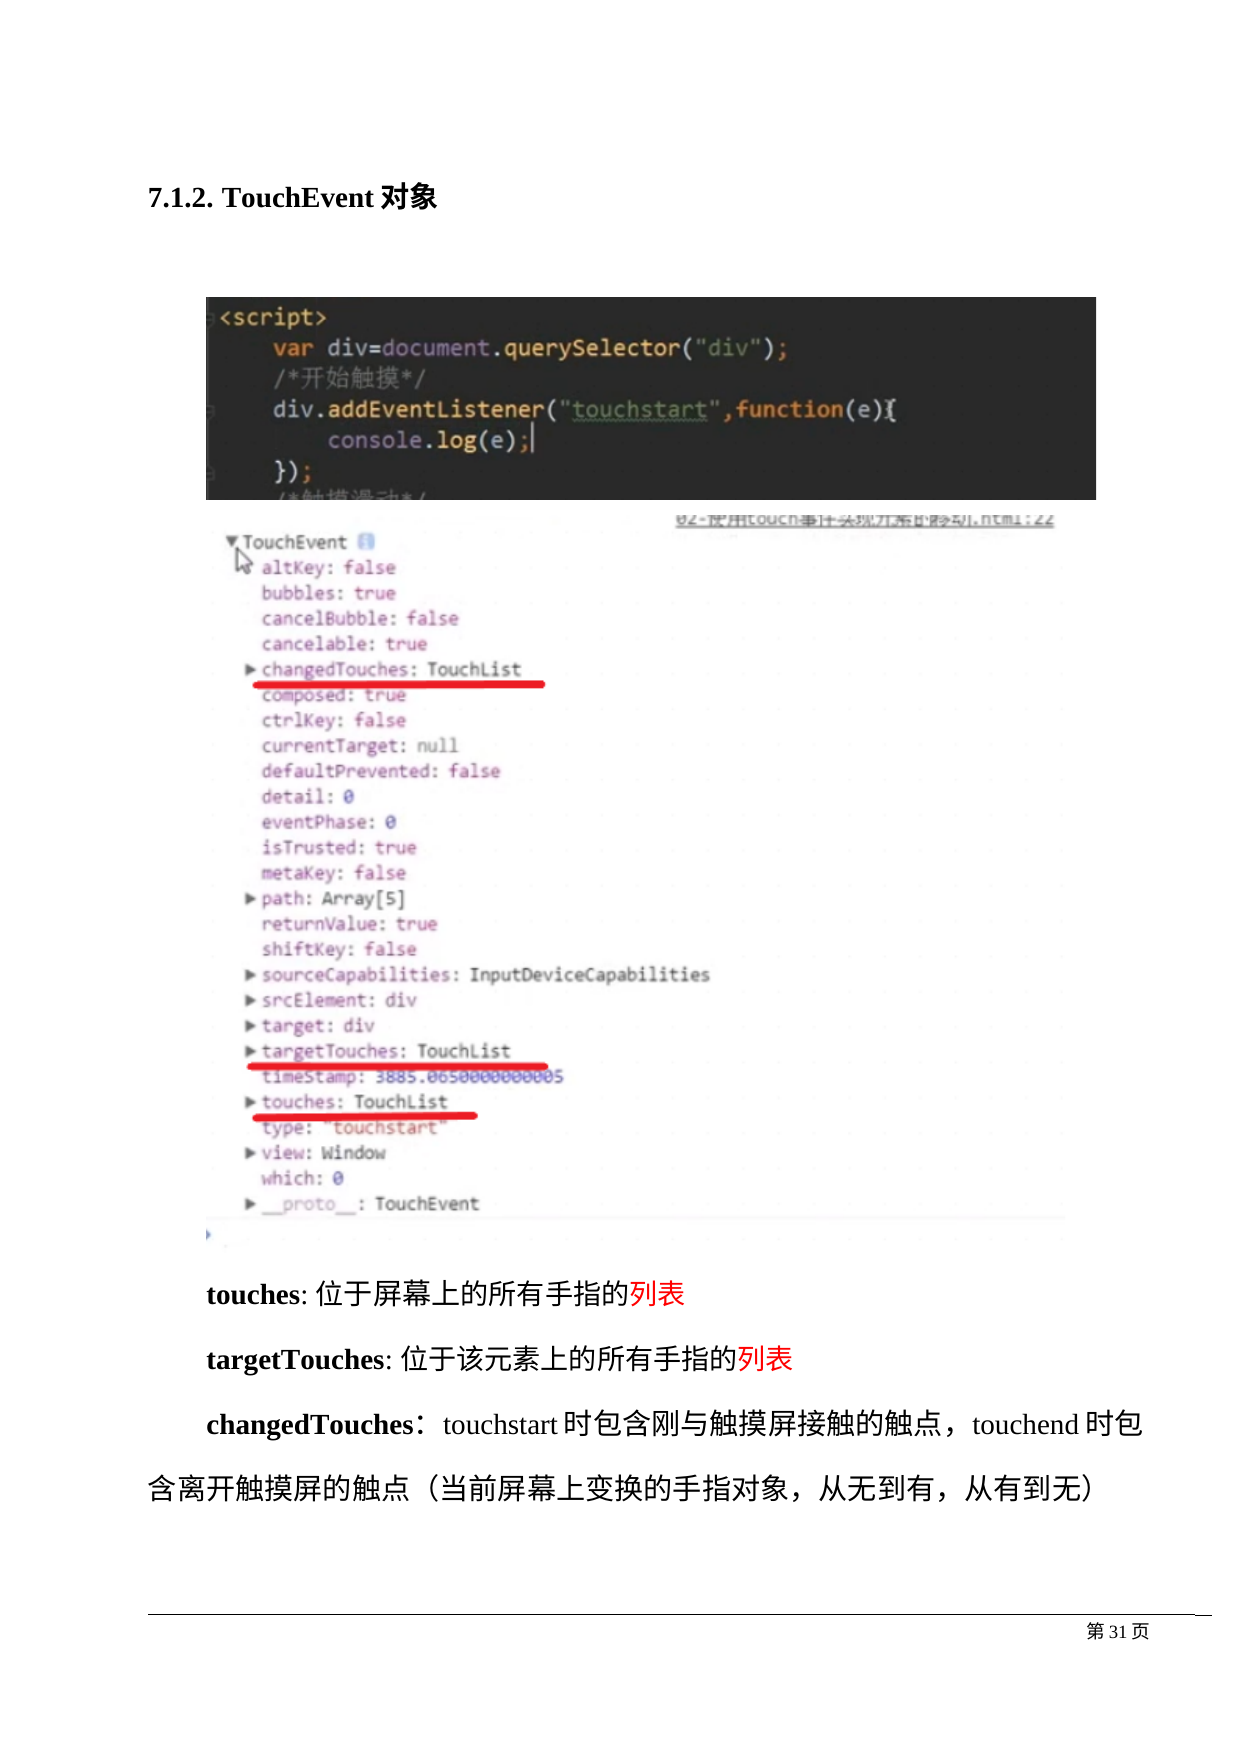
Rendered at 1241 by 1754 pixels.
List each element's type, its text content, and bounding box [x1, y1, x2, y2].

text changedTouches：touchstart时包含刚与触摸屏接触的触点，touchend时包含离开触摸屏的触点（当前屏幕上变换的手指对象，从无到有，从有到无） [148, 1389, 1152, 1519]
subtitle TouchEvent对象 [148, 162, 1152, 227]
text targetTouches: 位于该元素上的所有手指的列表 [148, 1324, 1152, 1389]
text touches: 位于屏幕上的所有手指的列表 [148, 1259, 1152, 1324]
picture [206, 297, 1097, 500]
picture [206, 515, 1066, 1256]
